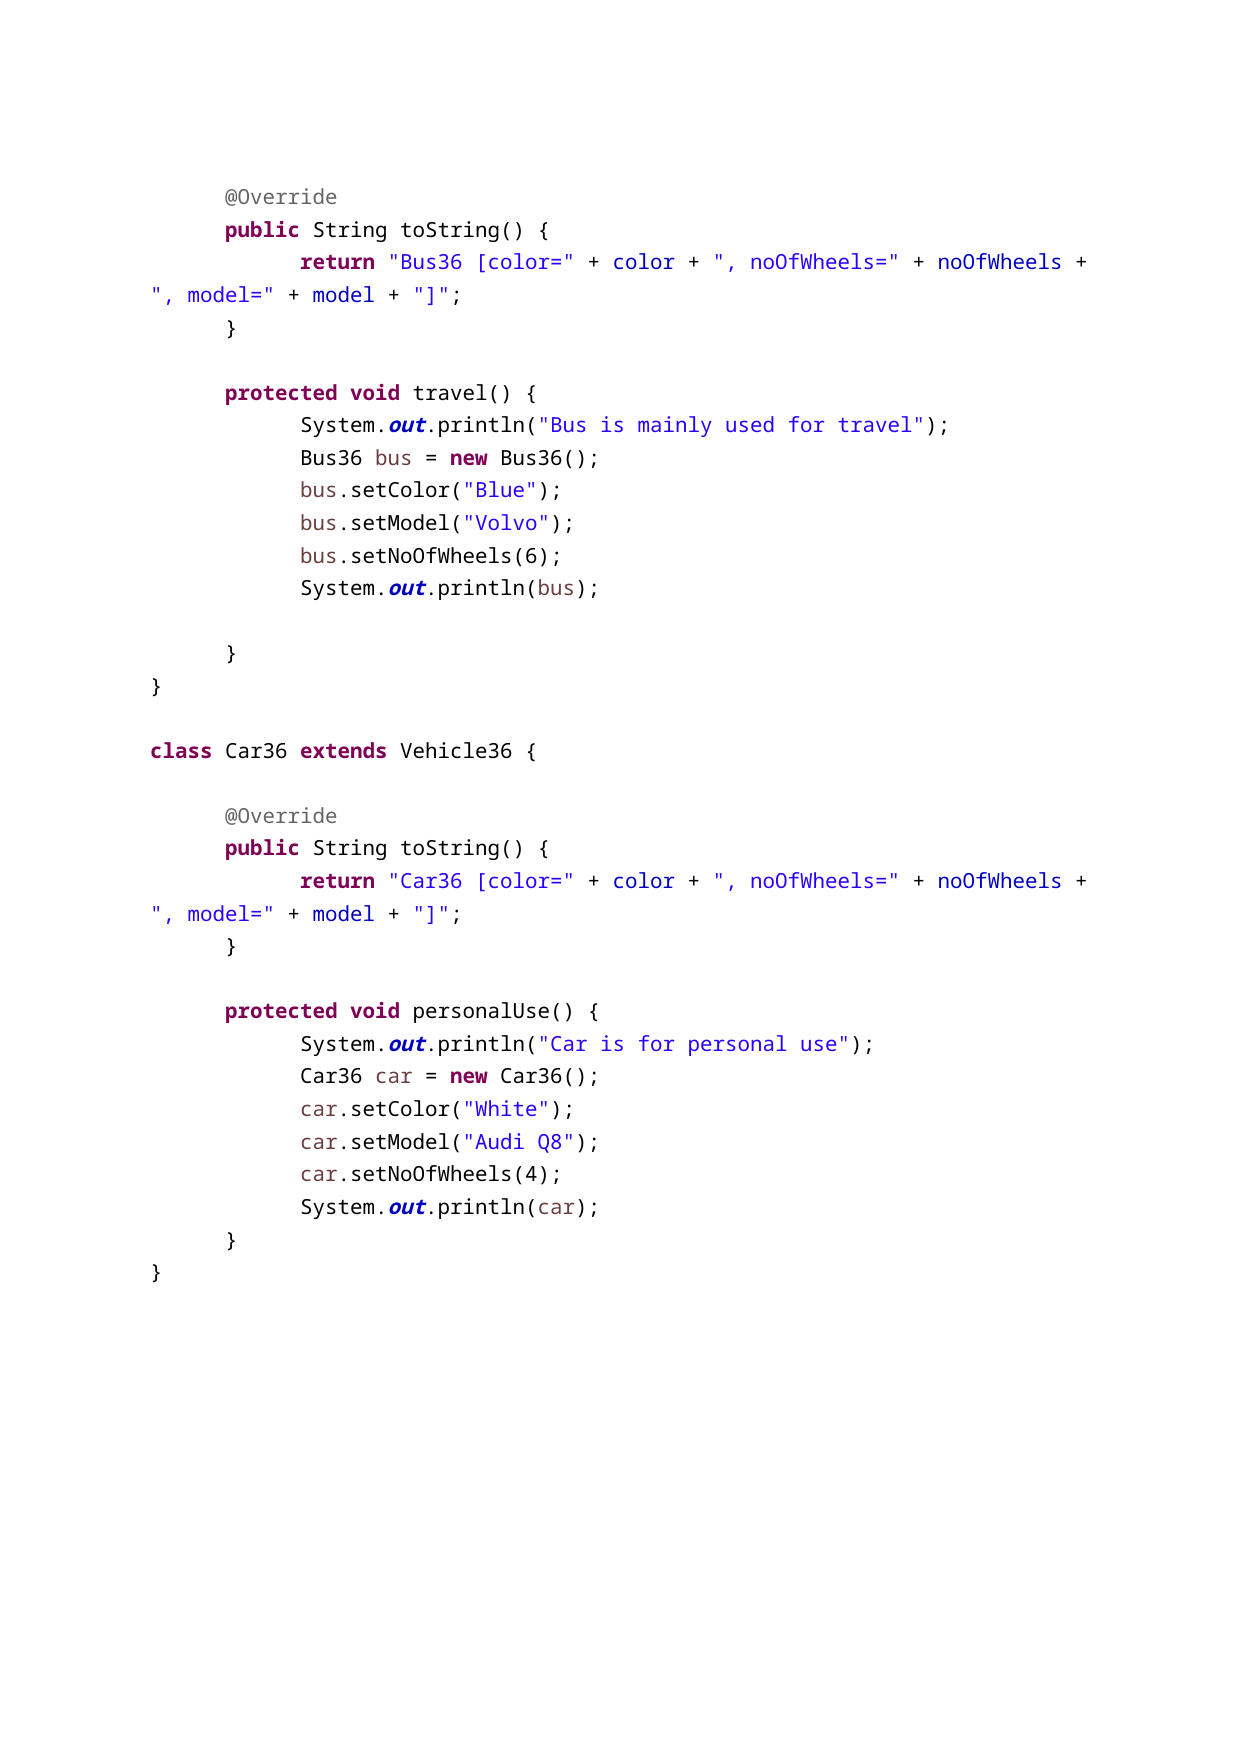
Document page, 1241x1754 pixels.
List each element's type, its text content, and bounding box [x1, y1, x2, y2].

text System.out.println(bus); [150, 573, 1090, 602]
text System.out.println(car); [150, 1192, 1090, 1221]
text @Override [150, 182, 1090, 211]
text Car36 car = new Car36(); [150, 1062, 1090, 1090]
text Bus36 bus = new Bus36(); [150, 443, 1090, 471]
text @Override [150, 801, 1090, 829]
text } [150, 313, 1090, 341]
text bus.setColor("Blue"); [150, 476, 1090, 504]
text protected void travel() { [150, 378, 1090, 406]
text } [150, 1257, 1090, 1286]
text } [150, 1225, 1090, 1253]
text car.setColor("White"); [150, 1094, 1090, 1123]
text class Car36 extends Vehicle36 { [150, 736, 1090, 764]
text } [150, 638, 1090, 667]
text car.setModel("Audi Q8"); [150, 1127, 1090, 1155]
text car.setNoOfWheels(4); [150, 1159, 1090, 1188]
text return "Car36 [color=" + color + ", noOfWheels=" + noOfWheels + ", model=" + model + "]"; [150, 866, 1090, 927]
text } [150, 671, 1090, 699]
text System.out.println("Car is for personal use"); [150, 1029, 1090, 1057]
text public String toString() { [150, 833, 1090, 862]
text protected void personalUse() { [150, 996, 1090, 1025]
text public String toString() { [150, 215, 1090, 243]
text return "Bus36 [color=" + color + ", noOfWheels=" + noOfWheels + ", model=" + model + "]"; [150, 247, 1090, 308]
text } [150, 931, 1090, 960]
text bus.setNoOfWheels(6); [150, 541, 1090, 569]
text bus.setModel("Volvo"); [150, 508, 1090, 537]
text System.out.println("Bus is mainly used for travel"); [150, 410, 1090, 439]
